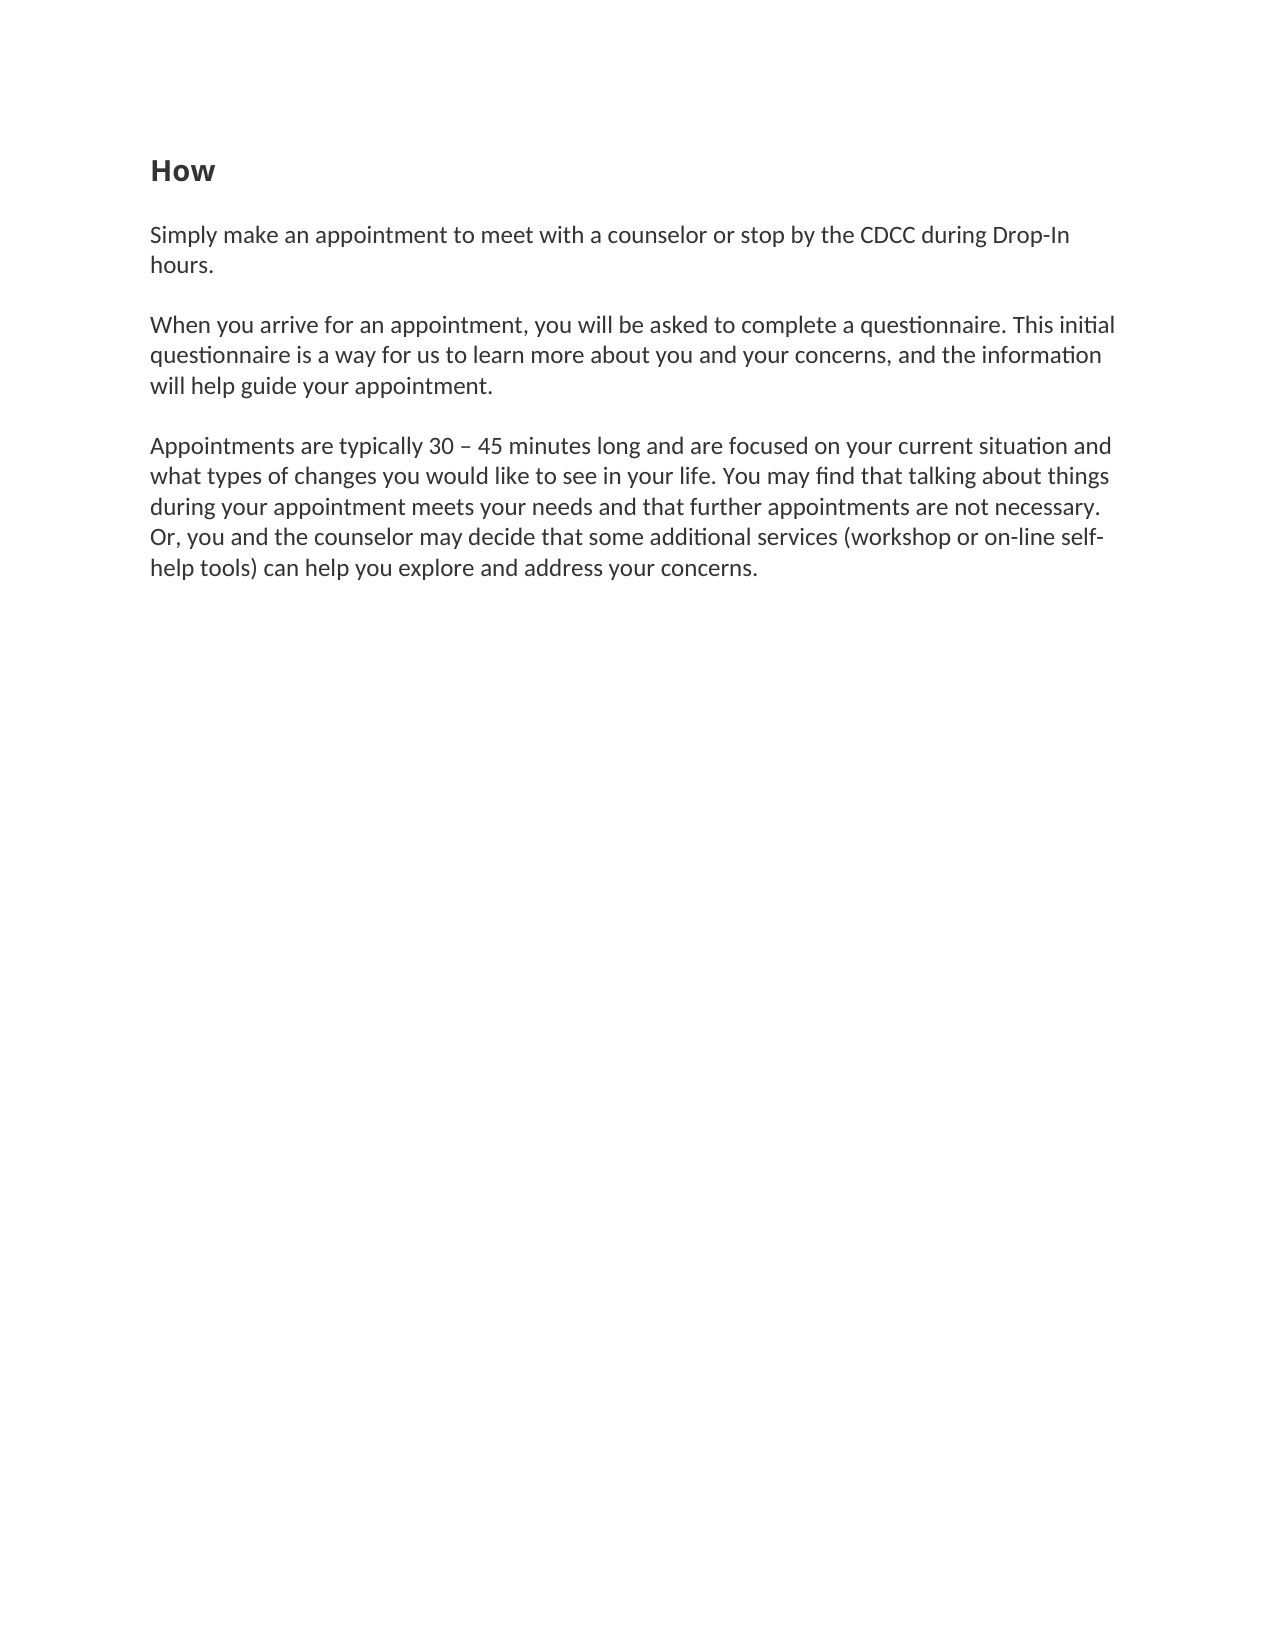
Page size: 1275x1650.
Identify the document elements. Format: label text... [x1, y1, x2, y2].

text Simply make an appointment to meet with a counselor or stop by the CDCC during Drop-In hours. [150, 219, 1125, 280]
text When you arrive for an appointment, you will be asked to complete a questionnaire. This initial questionnaire is a way for us to learn more about you and your concerns, and the information will help guide your appointment. [150, 309, 1125, 401]
text Appointments are typically 30 – 45 minutes long and are focused on your current situation and what types of changes you would like to see in your life. You may find that talking about things during your appointment meets your needs and that further appointments are not necessary. Or, you and the counselor may decide that some additional services (workshop or on-line self-help tools) can help you explore and address your concerns. [150, 430, 1125, 582]
text How [150, 150, 1125, 190]
